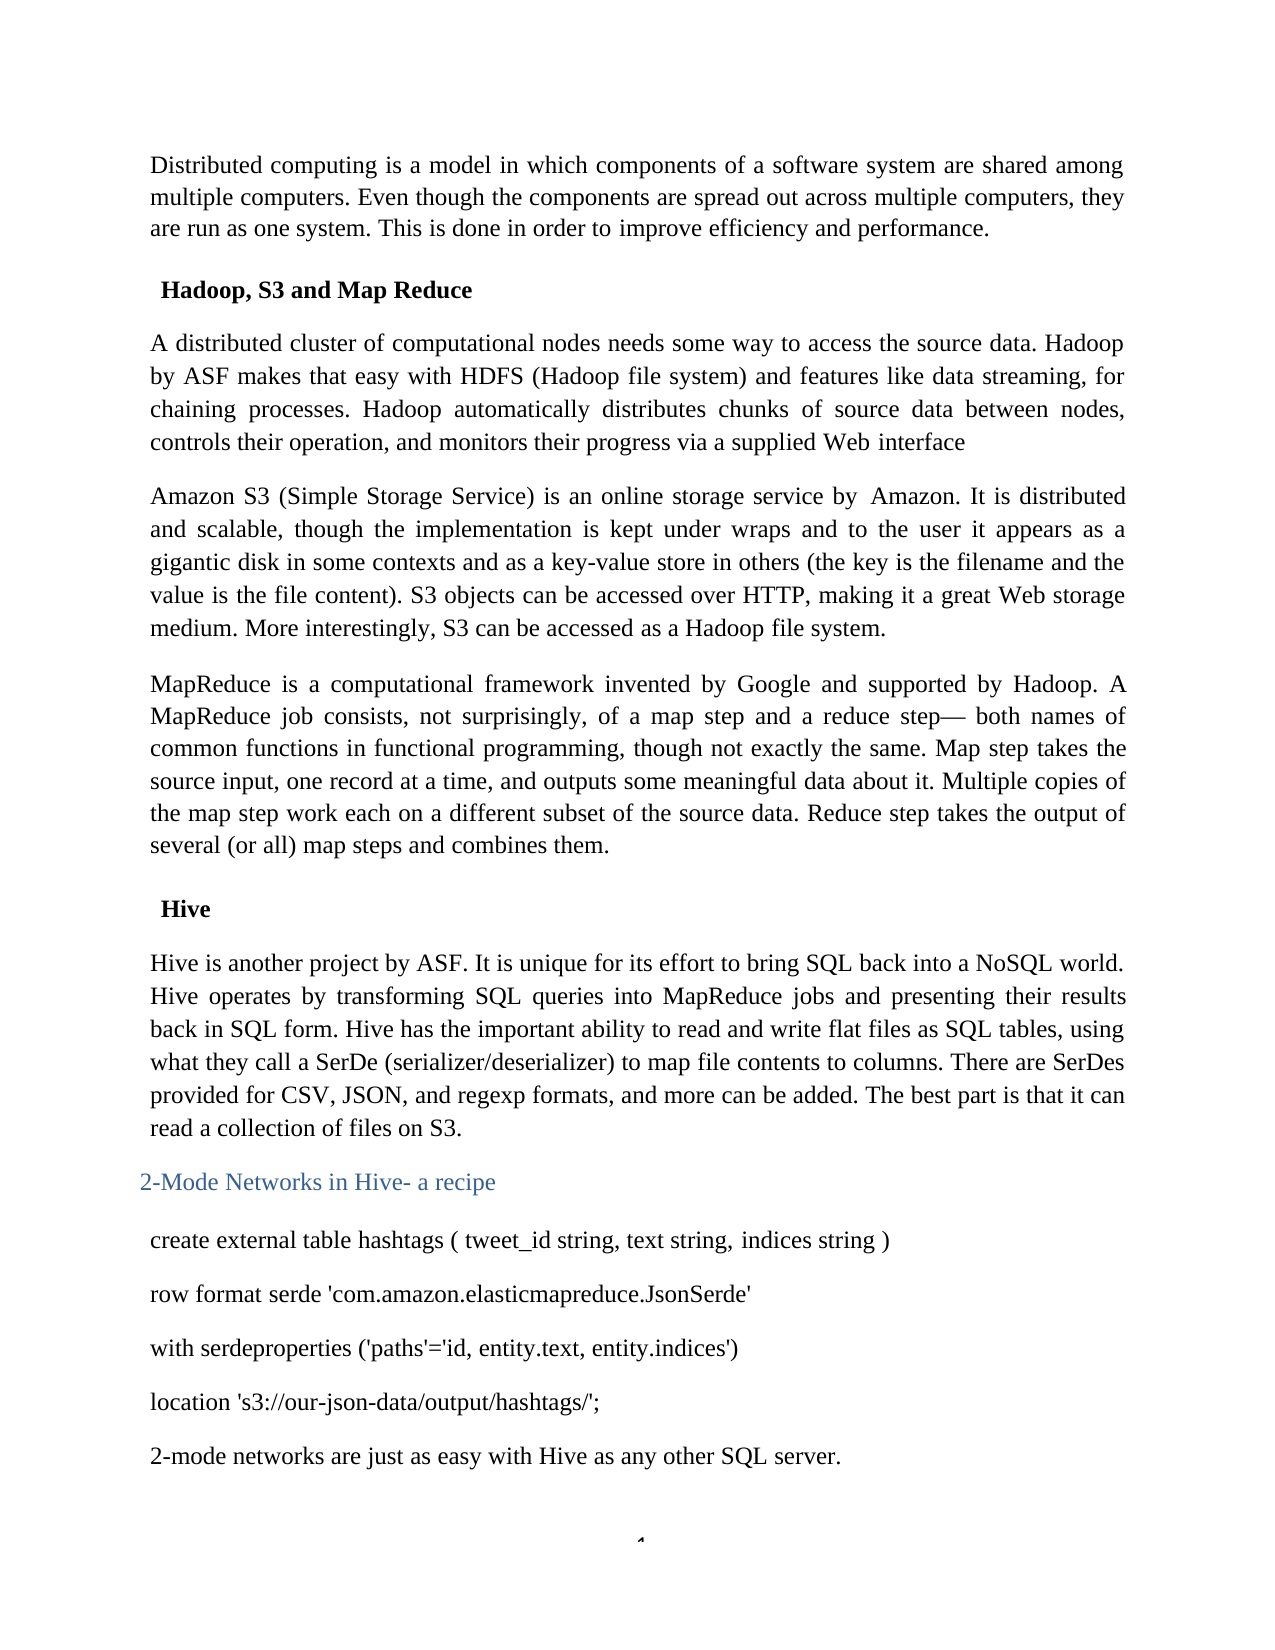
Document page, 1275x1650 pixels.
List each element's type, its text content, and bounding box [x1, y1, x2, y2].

text create external table hashtags ( tweet_id string, text string, indices string ) row format serde 'com.amazon.elasticmapreduce.JsonSerde' [150, 1225, 901, 1308]
subtitle Hadoop, S3 and Map Reduce [161, 275, 1252, 303]
text 2-Mode Networks in Hive- a recipe [139, 1167, 1252, 1196]
text 2-mode networks are just as easy with Hive as any other SQL server. [150, 1441, 1252, 1470]
text Amazon S3 (Simple Storage Service) is an online storage service by Amazon. It is distributed and scalable, though the implementation is kept under wraps and to the user it appears as a gigantic disk in some contexts and as a key-value store in others (the key is the filename and the value is the file content). S3 objects can be accessed over HTTP, making it a great Web storage medium. More interestingly, S3 can be accessed as a Hadoop file system. [150, 481, 1127, 642]
text Distributed computing is a model in which components of a software system are shared among multiple computers. Even though the components are spread out across multiple computers, they are run as one system. This is done in order to improve efficiency and performance. [150, 150, 1126, 242]
text with serdeproperties ('paths'='id, entity.text, entity.indices') location 's3://our-json-data/output/hashtags/'; [150, 1333, 813, 1416]
text A distributed cluster of computational nodes needs some way to access the source data. Hadoop by ASF makes that easy with HDFS (Hadoop file system) and features like data streaming, for chaining processes. Hadoop automatically distributes chunks of source data between nodes, controls their operation, and monitors their progress via a supplied Web interface [150, 328, 1126, 456]
subtitle Hive [161, 894, 1252, 923]
text Hive is another project by ASF. It is unique for its effort to bring SQL back into a NoSQL world. Hive operates by transforming SQL queries into MapReduce jobs and presenting their results back in SQL form. Hive has the important ability to read and write flat files as SQL tables, using what they call a SerDe (serializer/deserializer) to map file contents to columns. There are SerDes provided for CSV, JSON, and regexp formats, and more can be added. The best part is that it can read a collection of files on S3. [150, 948, 1127, 1142]
text MapReduce is a computational framework invented by Google and supported by Hadoop. A MapReduce job consists, not surprisingly, of a map step and a reduce step— both names of common functions in functional programming, though not exactly the same. Map step takes the source input, one record at a time, and outputs some meaningful data about it. Multiple copies of the map step work each on a different subset of the source data. Reduce step takes the output of several (or all) map steps and combines them. [150, 669, 1128, 859]
